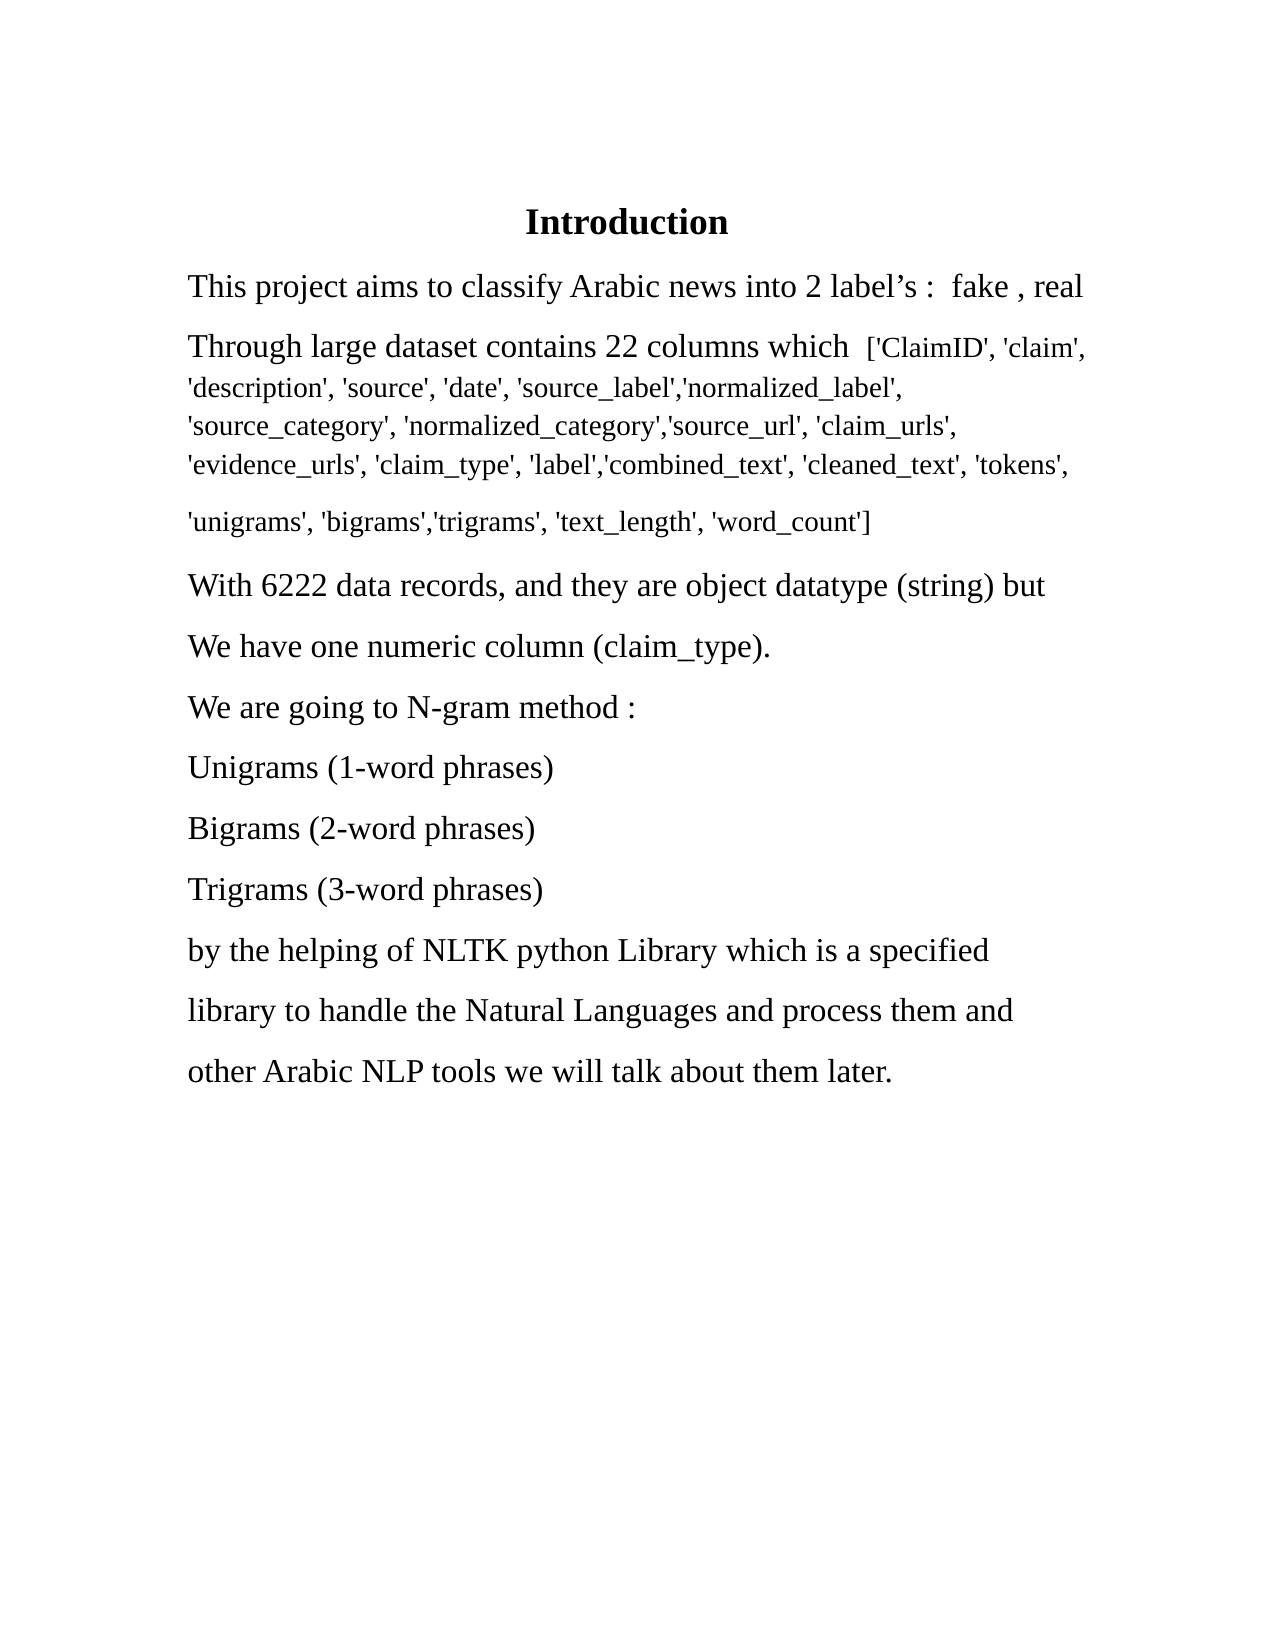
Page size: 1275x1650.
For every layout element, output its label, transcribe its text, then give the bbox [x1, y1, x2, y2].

text Introduction [487, 200, 1087, 243]
text We have one numeric column (claim_type). [187, 626, 1087, 665]
text Bigrams (2-word phrases) [187, 808, 1087, 847]
text by the helping of NLTK python Library which is a specified [187, 930, 1087, 968]
text library to handle the Natural Languages and process them and [187, 991, 1087, 1029]
text This project aims to classify Arabic news into 2 label’s : fake , real [187, 266, 1087, 304]
text Unigrams (1-word phrases) [187, 748, 1087, 786]
text We are going to N-gram method : [187, 687, 1087, 725]
text With 6222 data records, and they are object datatype (string) but [187, 566, 1087, 604]
text Trigrams (3-word phrases) [187, 869, 1087, 908]
text other Arabic NLP tools we will talk about them later. [187, 1051, 1087, 1090]
text Through large dataset contains 22 columns which ['ClaimID', 'claim', 'description', 'source', 'date', 'source_label','normalized_label', 'source_category', 'normalized_category','source_url', 'claim_urls', 'evidence_urls', 'claim_type', 'label','combined_text', 'cleaned_text', 'tokens', 'unigrams', 'bigrams','trigrams', 'text_length', 'word_count'] [187, 327, 1087, 541]
